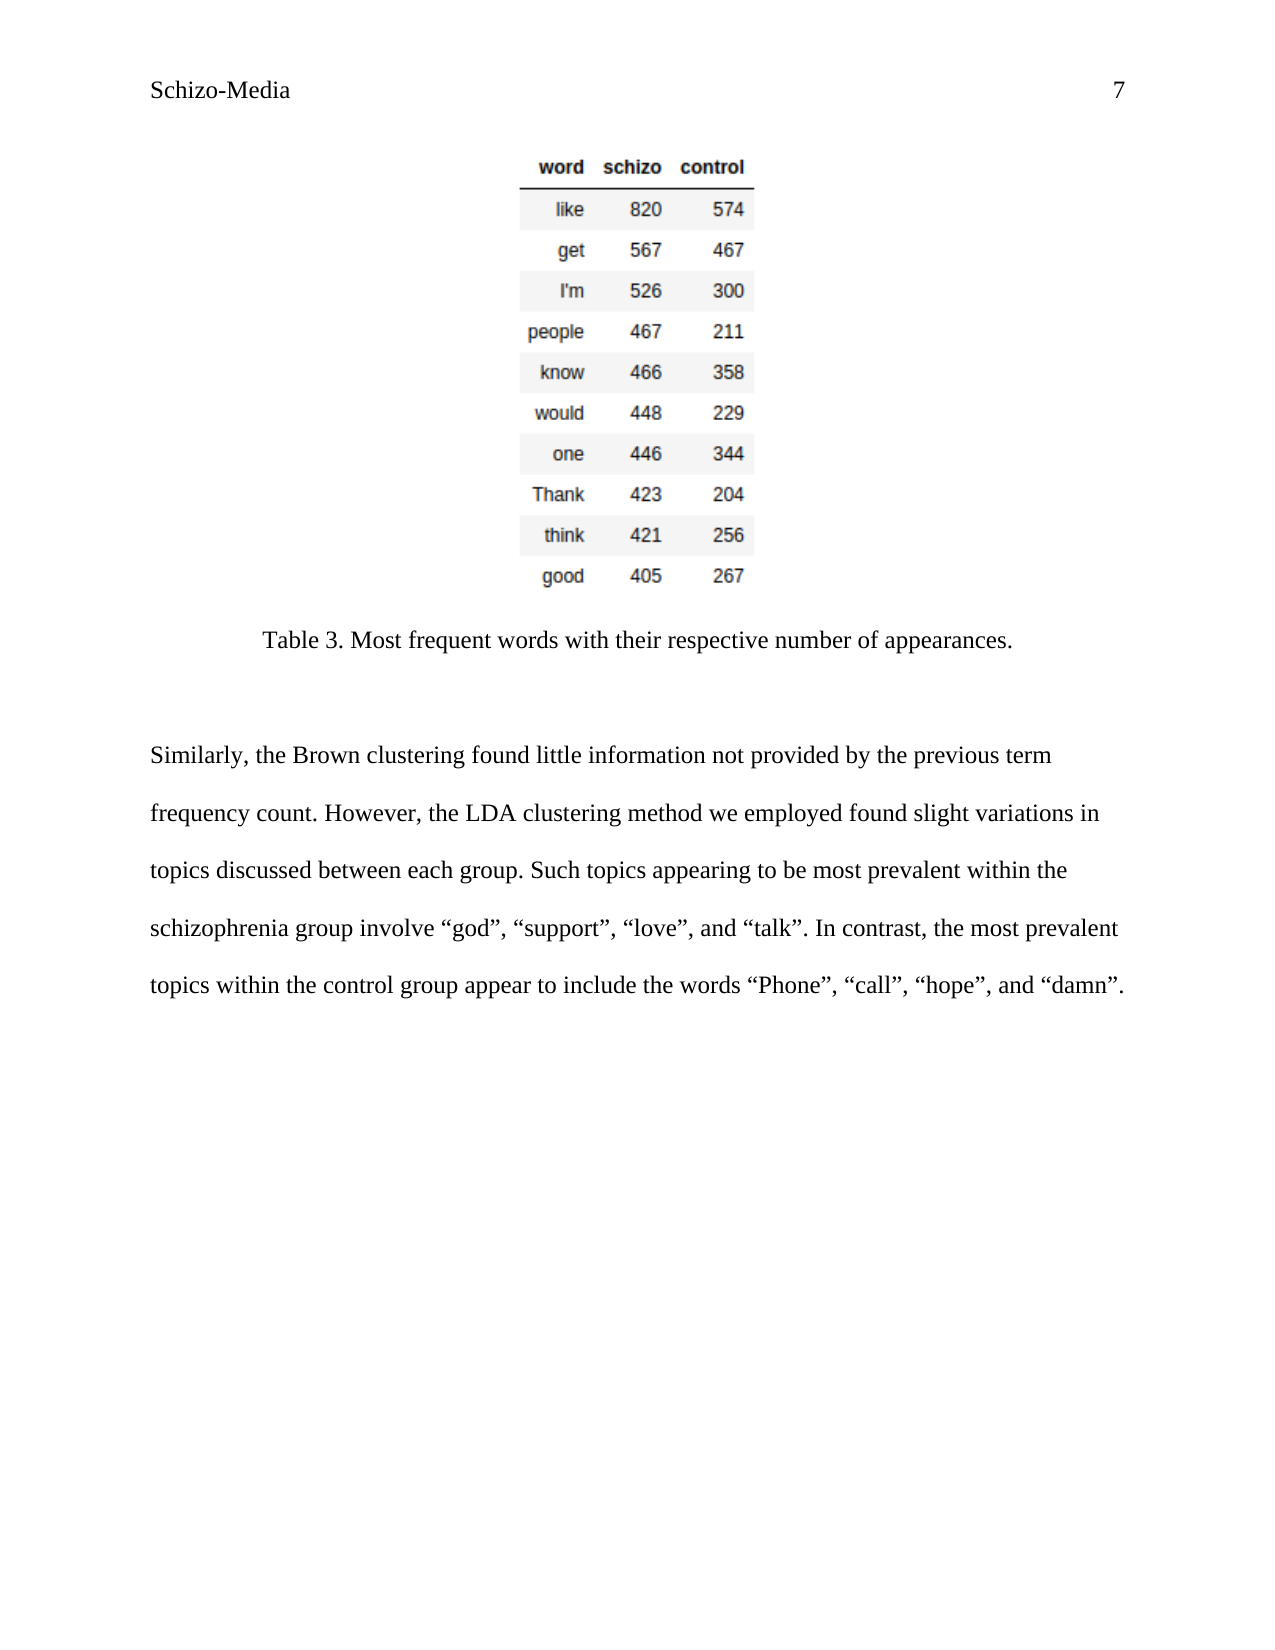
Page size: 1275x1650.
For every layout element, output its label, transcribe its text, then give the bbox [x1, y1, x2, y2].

text Table 3. Most frequent words with their respective number of appearances. [150, 626, 1125, 654]
text Similarly, the Brown clustering found little information not provided by the previous term frequency count. However, the LDA clustering method we employed found slight variations in topics discussed between each group. Such topics appearing to be most prevalent within the schizophrenia group involve “god”, “support”, “love”, and “talk”. In contrast, the most prevalent topics within the control group appear to include the words “Phone”, “call”, “hope”, and “damn”. [150, 741, 1125, 999]
